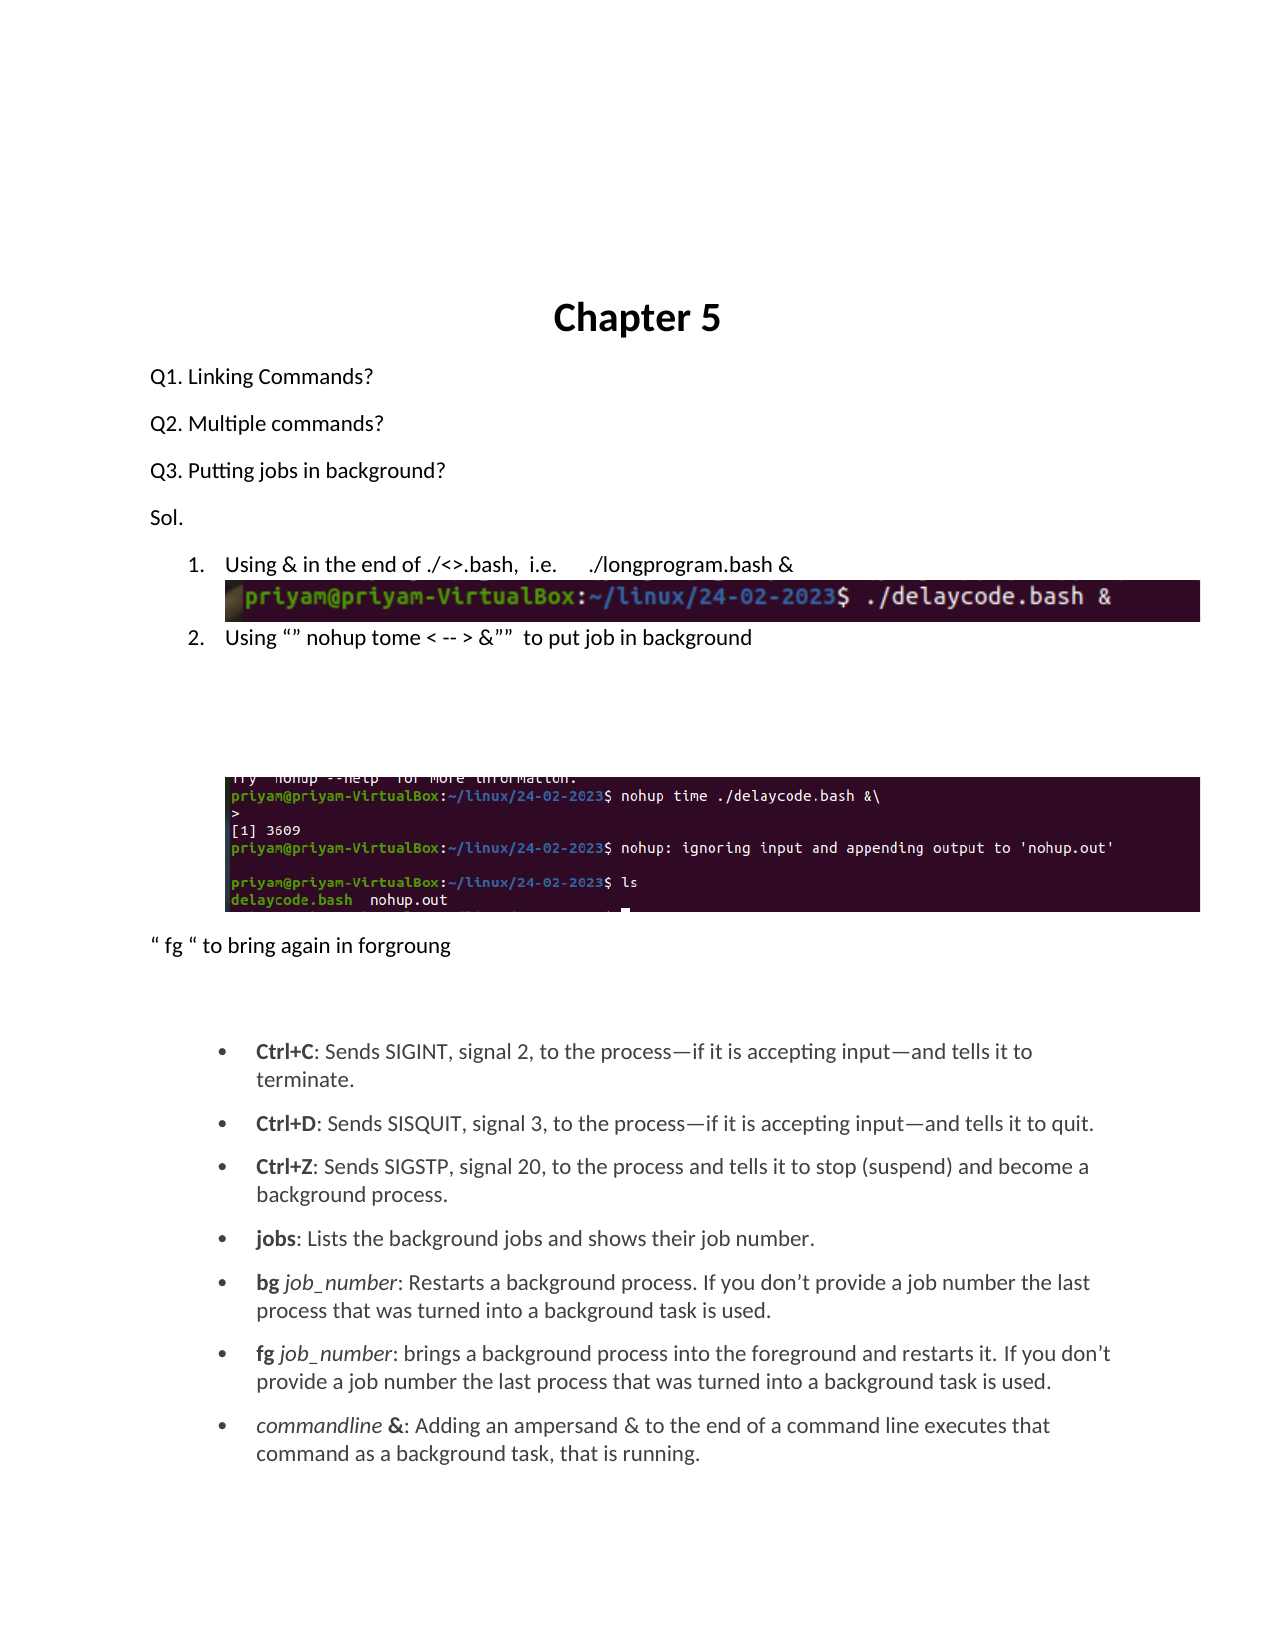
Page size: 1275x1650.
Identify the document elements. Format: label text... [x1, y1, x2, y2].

text Chapter 5 [150, 291, 1125, 341]
list jobs: Lists the background jobs and shows their job number. [219, 1224, 1125, 1252]
picture [225, 777, 1200, 912]
list bg job_number: Restarts a background process. If you don’t provide a job number the last process that was turned into a background task is used. [219, 1268, 1125, 1324]
list Ctrl+D: Sends SISQUIT, signal 3, to the process—if it is accepting input—and tells it to quit. [219, 1109, 1125, 1137]
list commandline &: Adding an ampersand & to the end of a command line executes that command as a background task, that is running. [219, 1411, 1125, 1467]
text Q2. Multiple commands? [150, 409, 1125, 437]
text Q3. Putting jobs in background? [150, 456, 1125, 484]
text Q1. Linking Commands? [150, 362, 1125, 390]
list Ctrl+Z: Sends SIGSTP, signal 20, to the process and tells it to stop (suspend) and become a background process. [219, 1152, 1125, 1208]
list Ctrl+C: Sends SIGINT, signal 2, to the process—if it is accepting input—and tells it to terminate. [219, 1037, 1125, 1093]
list fg job_number: brings a background process into the foreground and restarts it. If you don’t provide a job number the last process that was turned into a background task is used. [219, 1339, 1125, 1396]
text Sol. [150, 503, 1125, 531]
picture [225, 580, 1200, 622]
list Using “” nohup tome < -- > &”” to put job in background [187, 623, 1125, 651]
text “ fg “ to bring again in forgroung [150, 931, 1125, 959]
